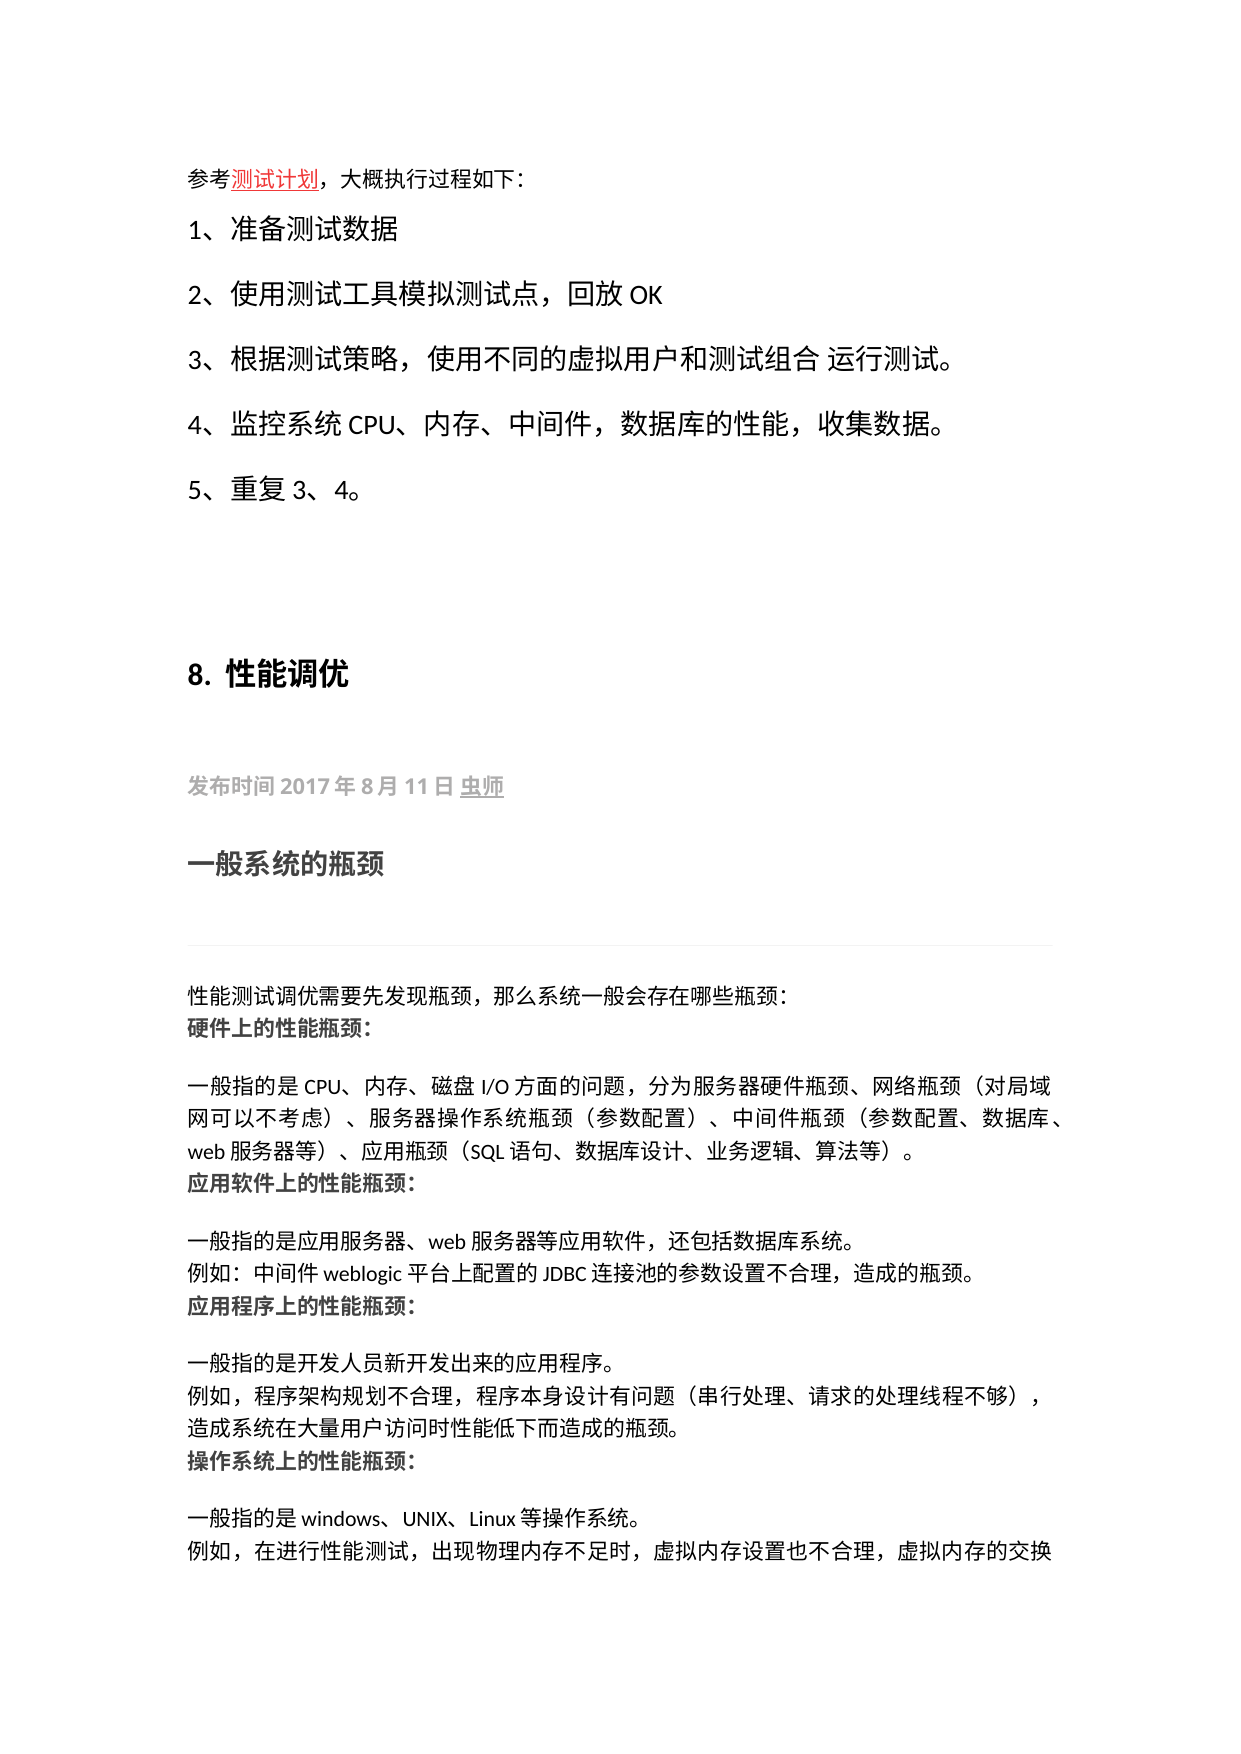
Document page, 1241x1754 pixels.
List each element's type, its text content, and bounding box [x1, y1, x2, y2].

text 一般指的是应用服务器、web 服务器等应用软件，还包括数据库系统。 [187, 1223, 1053, 1256]
subtitle 一般系统的瓶颈 [187, 830, 1053, 895]
text 3、根据测试策略，使用不同的虚拟用户和测试组合 运行测试。 [187, 324, 1053, 389]
text 硬件上的性能瓶颈： [187, 1011, 1053, 1043]
text 应用程序上的性能瓶颈： [187, 1288, 1053, 1321]
text 一般指的是CPU、内存、磁盘I/O 方面的问题，分为服务器硬件瓶颈、网络瓶颈（对局域网可以不考虑）、服务器操作系统瓶颈（参数配置）、中间件瓶颈（参数配置、数据库、web服务器等）、应用瓶颈（SQL 语句、数据库设计、业务逻辑、算法等）。 [187, 1068, 1053, 1166]
text 5、重复3、4。 [187, 454, 1053, 519]
text 操作系统上的性能瓶颈： [187, 1443, 1053, 1476]
text 例如：中间件weblogic 平台上配置的JDBC连接池的参数设置不合理，造成的瓶颈。 [187, 1256, 1053, 1288]
text 2、使用测试工具模拟测试点，回放OK [187, 259, 1053, 324]
text 性能测试调优需要先发现瓶颈，那么系统一般会存在哪些瓶颈： [187, 978, 1053, 1011]
text 一般指的是windows、UNIX、Linux等操作系统。 [187, 1501, 1053, 1533]
text 一般指的是开发人员新开发出来的应用程序。 [187, 1346, 1053, 1378]
text 1、准备测试数据 [187, 194, 1053, 259]
text 4、监控系统CPU、内存、中间件，数据库的性能，收集数据。 [187, 389, 1053, 454]
text 发布时间 2017年8月11日 虫师 [187, 768, 1053, 801]
subtitle 性能调优 [187, 639, 1053, 704]
text 参考测试计划，大概执行过程如下： [187, 162, 1053, 194]
text 例如，程序架构规划不合理，程序本身设计有问题（串行处理、请求的处理线程不够），造成系统在大量用户访问时性能低下而造成的瓶颈。 [187, 1378, 1053, 1443]
text 应用软件上的性能瓶颈： [187, 1166, 1053, 1198]
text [187, 1533, 1053, 1566]
